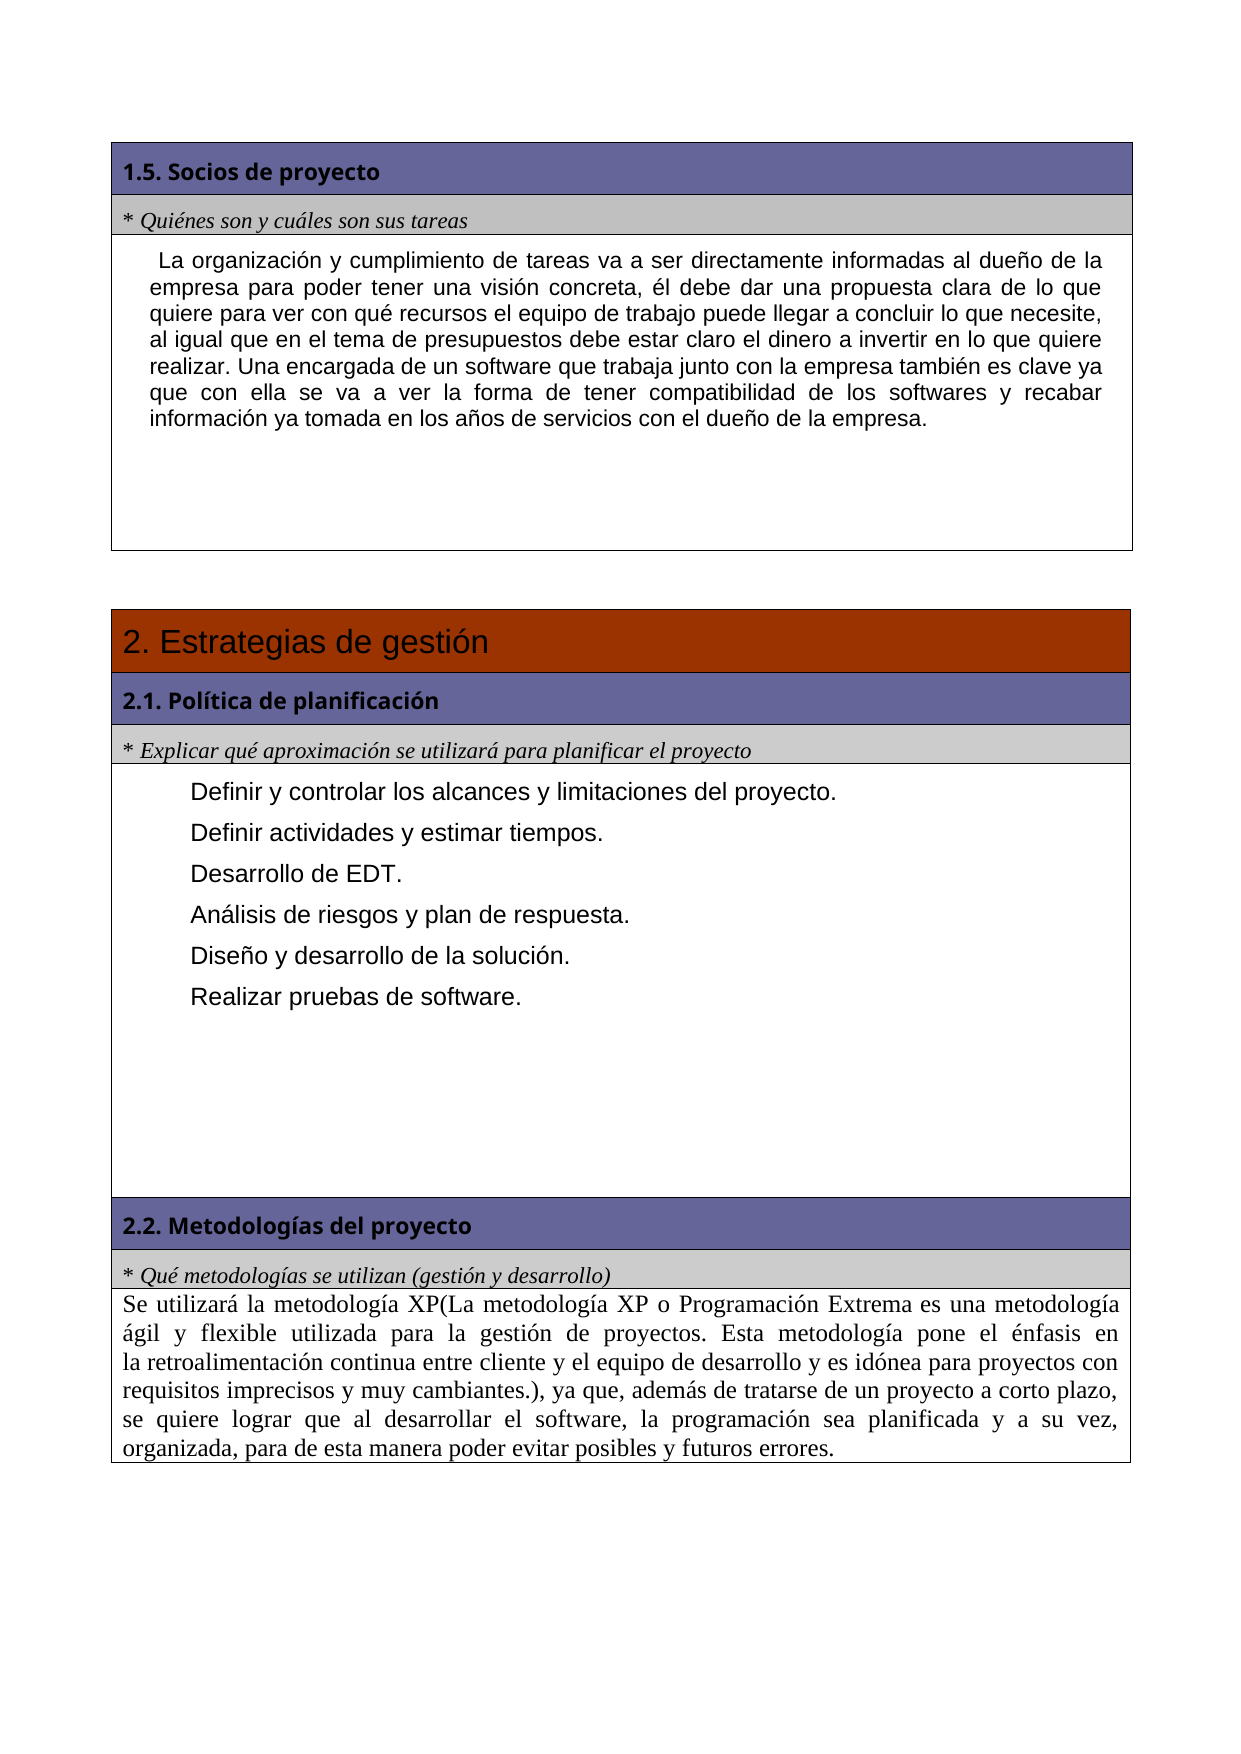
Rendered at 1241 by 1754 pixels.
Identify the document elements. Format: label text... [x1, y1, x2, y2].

table_cell 2.2. Metodologías del proyecto [112, 1198, 1130, 1249]
table_cell 2.1. Política de planificación [112, 673, 1130, 724]
table_cell La organización y cumplimiento de tareas va a ser directamente informadas al dueño de la empresa para poder tener una visión concreta, él debe dar una propuesta clara de lo que quiere para ver con qué recursos el equipo de trabajo puede llegar a concluir lo que necesite, al igual que en el tema de presupuestos debe estar claro el dinero a invertir en lo que quiere realizar. Una encargada de un software que trabaja junto con la empresa también es clave ya que con ella se va a ver la forma de tener compatibilidad de los softwares y recabar información ya tomada en los años de servicios con el dueño de la empresa. [112, 235, 1132, 550]
table_cell Se utilizará la metodología XP(La metodología XP o Programación Extrema es una metodología ágil y flexible utilizada para la gestión de proyectos. Esta metodología pone el énfasis en la retroalimentación continua entre cliente y el equipo de desarrollo y es idónea para proyectos con requisitos imprecisos y muy cambiantes.), ya que, además de tratarse de un proyecto a corto plazo, se quiere lograr que al desarrollar el software, la programación sea planificada y a su vez, organizada, para de esta manera poder evitar posibles y futuros errores. [112, 1289, 1130, 1462]
table_cell * Quiénes son y cuáles son sus tareas [112, 195, 1132, 234]
table_header 1.5. Socios de proyecto [112, 143, 1132, 194]
table_cell * Explicar qué aproximación se utilizará para planificar el proyecto [112, 725, 1130, 763]
table_cell * Qué metodologías se utilizan (gestión y desarrollo) [112, 1250, 1130, 1288]
table_header 2. Estrategias de gestión [112, 610, 1130, 672]
table_cell Definir y controlar los alcances y limitaciones del proyecto. Definir actividades y estimar tiempos. Desarrollo de EDT. Análisis de riesgos y plan de respuesta. Diseño y desarrollo de la solución. Realizar pruebas de software. [112, 764, 1130, 1197]
